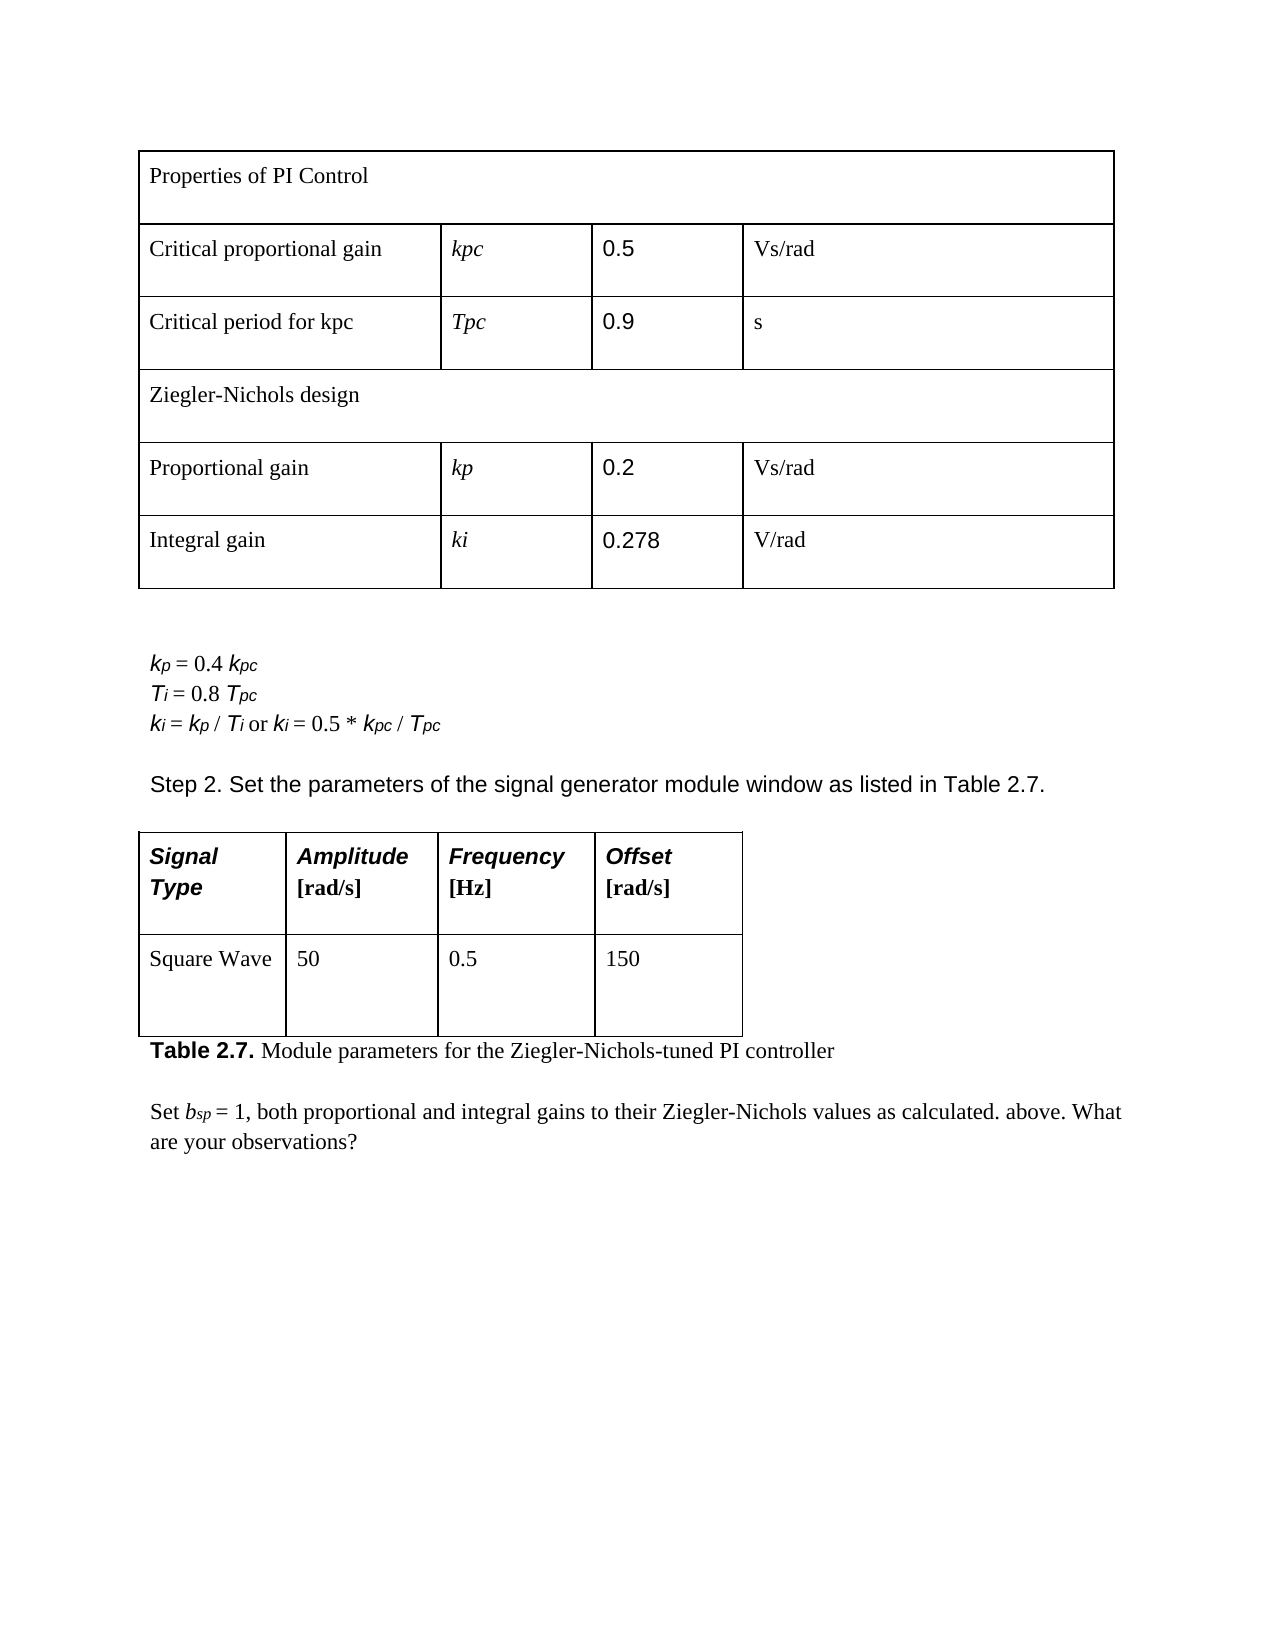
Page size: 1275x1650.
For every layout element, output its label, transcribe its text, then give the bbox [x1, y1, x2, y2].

text Step 2. Set the parameters of the signal generator module window as listed in Table 2.7. [150, 771, 1125, 797]
table_cell 0.5 [593, 225, 742, 296]
table_cell kp [442, 443, 591, 514]
table_header Signal Type [140, 833, 285, 933]
table_cell 0.278 [593, 516, 742, 587]
table_cell Properties of PI Control [140, 152, 1113, 223]
table_cell Ziegler-Nichols design [140, 370, 1113, 442]
text ki = kp / Ti or ki = 0.5 * kpc / Tpc [150, 710, 1125, 737]
table_cell Vs/rad [744, 443, 1113, 514]
text Set bsp = 1, both proportional and integral gains to their Ziegler-Nichols values as calculated. above. What are your observations? [150, 1098, 1125, 1154]
table_cell Square Wave [140, 935, 285, 1036]
text kp = 0.4 kpc [150, 649, 1125, 676]
table_cell Tpc [442, 297, 591, 369]
table_cell Integral gain [140, 516, 440, 587]
table_cell 0.2 [593, 443, 742, 514]
table_cell 50 [287, 935, 437, 1036]
table_cell Critical proportional gain [140, 225, 440, 296]
text Table 2.7. Module parameters for the Ziegler-Nichols-tuned PI controller [150, 1037, 1125, 1063]
table_cell Proportional gain [140, 443, 440, 514]
text Ti = 0.8 Tpc [150, 680, 1125, 706]
table_cell V/rad [744, 516, 1113, 587]
table_cell s [744, 297, 1113, 369]
table_cell Vs/rad [744, 225, 1113, 296]
table_header Frequency [Hz] [439, 833, 594, 933]
table_cell 0.5 [439, 935, 594, 1036]
table_header Offset [rad/s] [596, 833, 742, 933]
table_cell Critical period for kpc [140, 297, 440, 369]
table_header Amplitude [rad/s] [287, 833, 437, 933]
table_cell kpc [442, 225, 591, 296]
table_cell 150 [596, 935, 742, 1036]
table_cell 0.9 [593, 297, 742, 369]
table_cell ki [442, 516, 591, 587]
